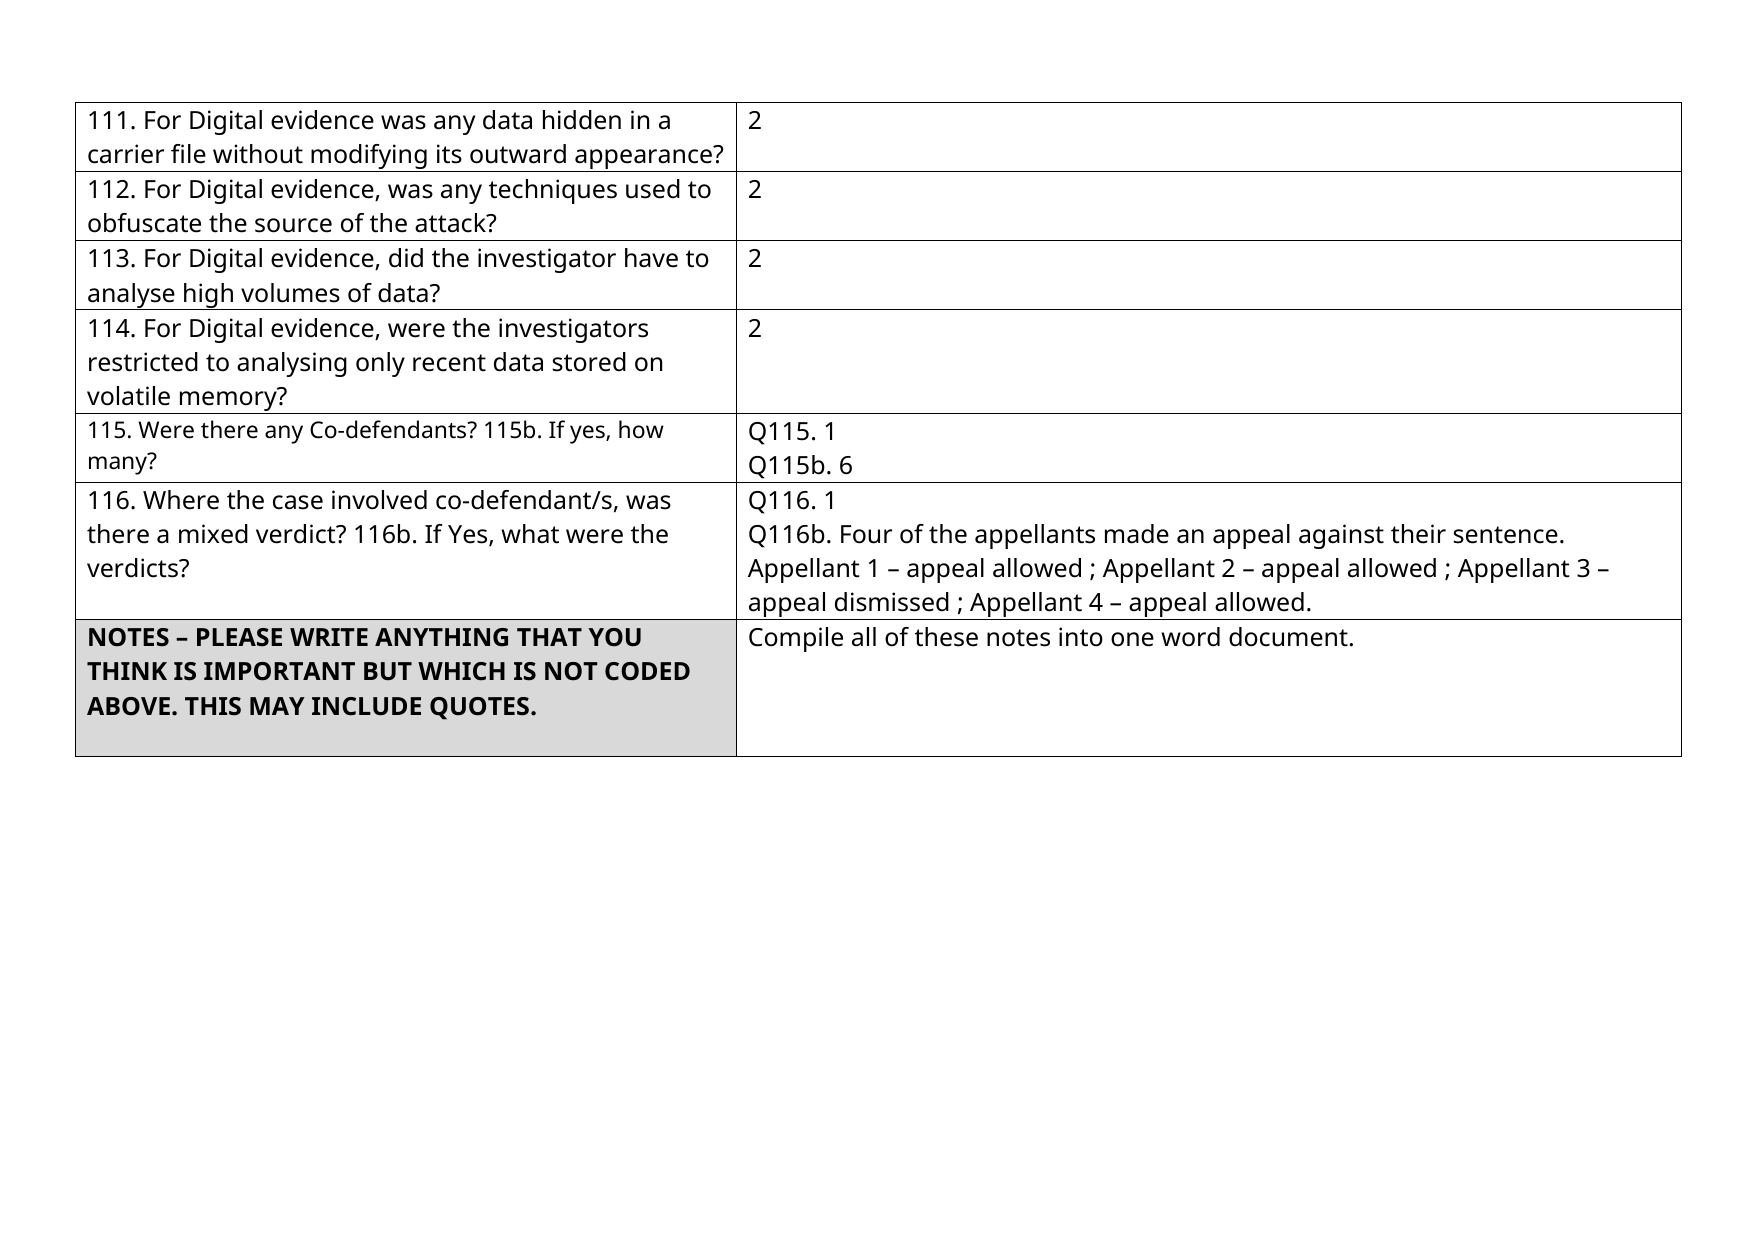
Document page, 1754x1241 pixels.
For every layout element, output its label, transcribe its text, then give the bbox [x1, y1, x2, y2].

table_cell Compile all of these notes into one word document. [737, 620, 1681, 756]
table_cell 2 [737, 310, 1681, 412]
table_cell Q116. 1 Q116b. Four of the appellants made an appeal against their sentence. Appellant 1 – appeal allowed ; Appellant 2 – appeal allowed ; Appellant 3 – appeal dismissed ; Appellant 4 – appeal allowed. [737, 483, 1681, 619]
table_cell 114. For Digital evidence, were the investigators restricted to analysing only recent data stored on volatile memory? [76, 310, 736, 412]
table_cell 2 [737, 172, 1681, 240]
table_cell NOTES – PLEASE WRITE ANYTHING THAT YOU THINK IS IMPORTANT BUT WHICH IS NOT CODED ABOVE. THIS MAY INCLUDE QUOTES. [76, 620, 736, 756]
table_cell 112. For Digital evidence, was any techniques used to obfuscate the source of the attack? [76, 172, 736, 240]
table_cell 115. Were there any Co-defendants? 115b. If yes, how many? [76, 414, 736, 482]
table_cell Q115. 1 Q115b. 6 [737, 414, 1681, 482]
table_cell 2 [737, 241, 1681, 309]
table_cell 116. Where the case involved co-defendant/s, was there a mixed verdict? 116b. If Yes, what were the verdicts? [76, 483, 736, 619]
table_cell 113. For Digital evidence, did the investigator have to analyse high volumes of data? [76, 241, 736, 309]
table_cell 2 [737, 103, 1681, 171]
table_cell 111. For Digital evidence was any data hidden in a carrier file without modifying its outward appearance? [76, 103, 736, 171]
